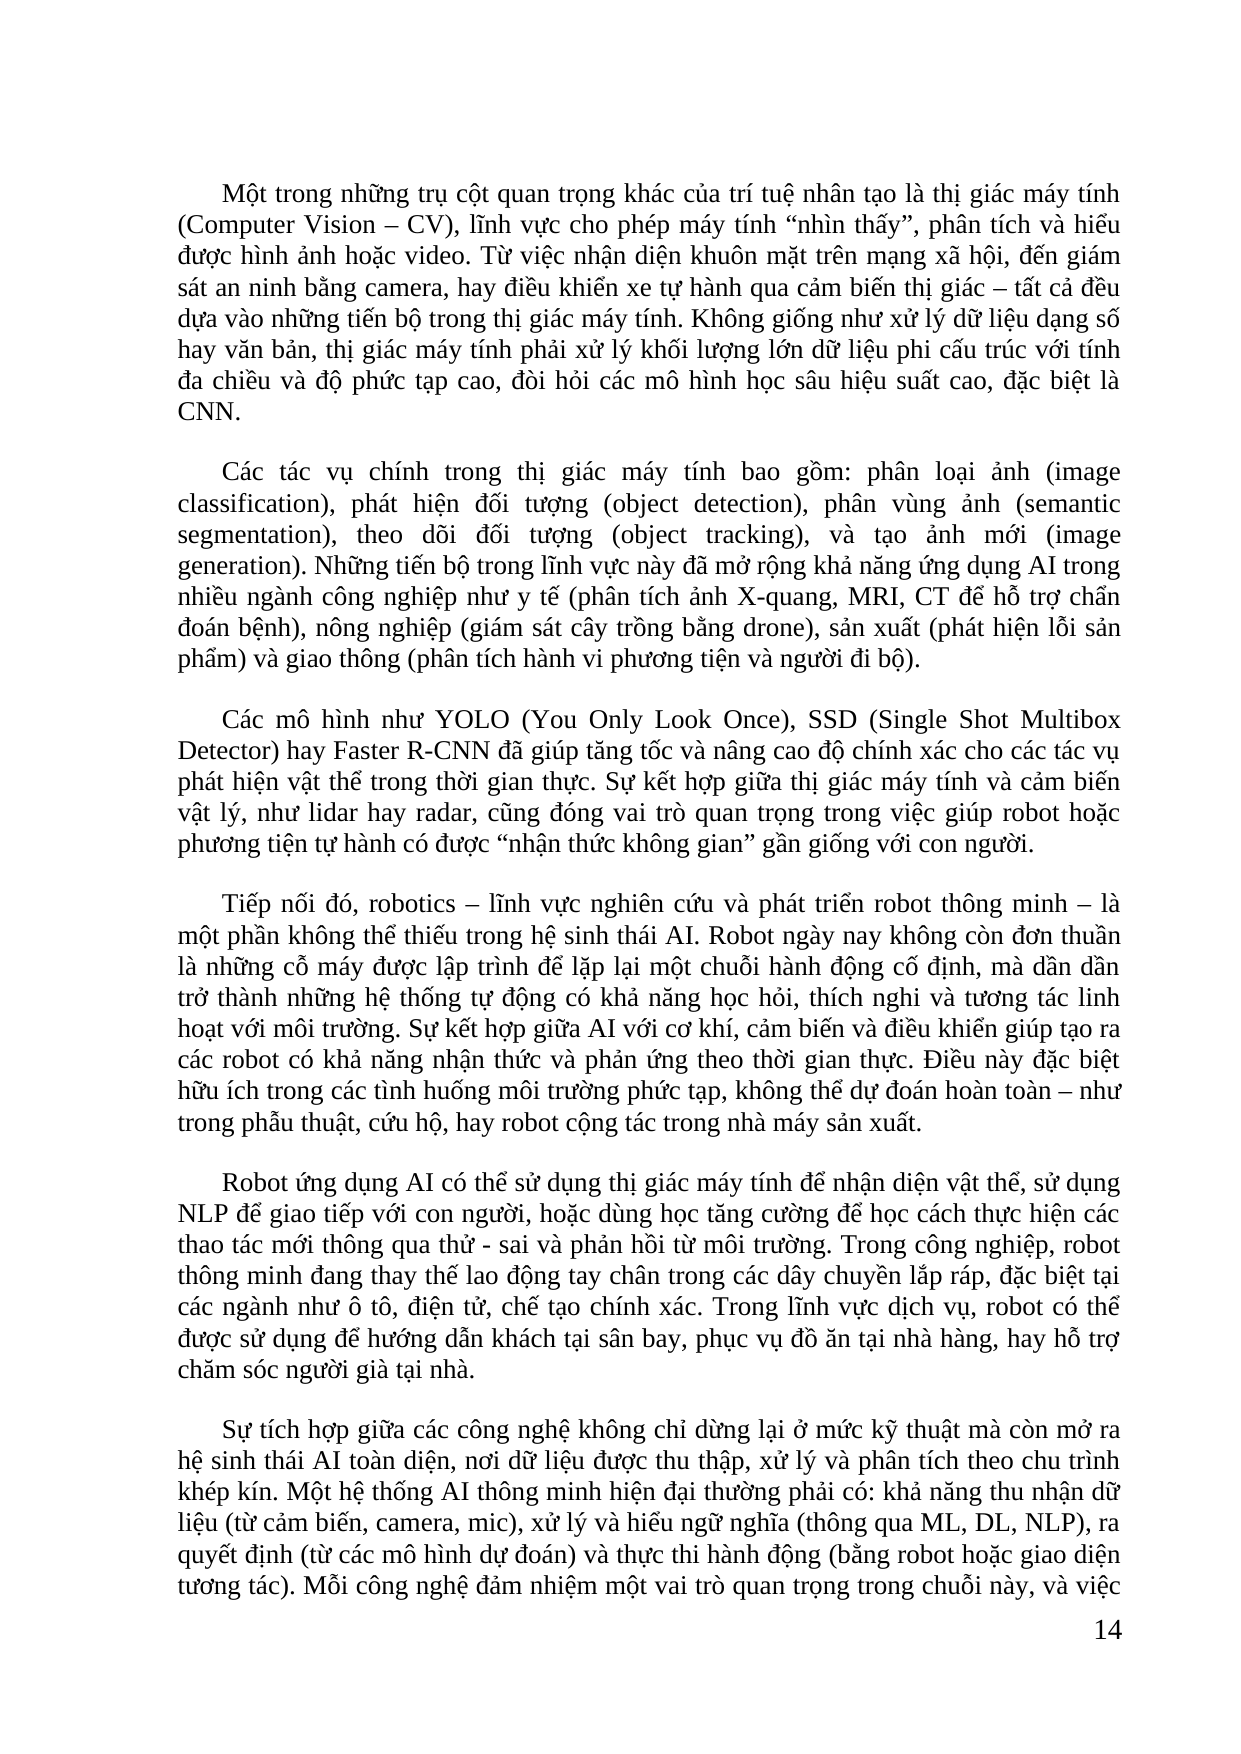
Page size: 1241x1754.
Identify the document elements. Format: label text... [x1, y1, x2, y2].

text Robot ứng dụng AI có thể sử dụng thị giác máy tính để nhận diện vật thể, sử dụng NLP để giao tiếp với con người, hoặc dùng học tăng cường để học cách thực hiện các thao tác mới thông qua thử - sai và phản hồi từ môi trường. Trong công nghiệp, robot thông minh đang thay thế lao động tay chân trong các dây chuyền lắp ráp, đặc biệt tại các ngành như ô tô, điện tử, chế tạo chính xác. Trong lĩnh vực dịch vụ, robot có thể được sử dụng để hướng dẫn khách tại sân bay, phục vụ đồ ăn tại nhà hàng, hay hỗ trợ chăm sóc người già tại nhà. [177, 1166, 1122, 1384]
text Các tác vụ chính trong thị giác máy tính bao gồm: phân loại ảnh (image classification), phát hiện đối tượng (object detection), phân vùng ảnh (semantic segmentation), theo dõi đối tượng (object tracking), và tạo ảnh mới (image generation). Những tiến bộ trong lĩnh vực này đã mở rộng khả năng ứng dụng AI trong nhiều ngành công nghiệp như y tế (phân tích ảnh X-quang, MRI, CT để hỗ trợ chẩn đoán bệnh), nông nghiệp (giám sát cây trồng bằng drone), sản xuất (phát hiện lỗi sản phẩm) và giao thông (phân tích hành vi phương tiện và người đi bộ). [177, 456, 1122, 673]
text Các mô hình như YOLO (You Only Look Once), SSD (Single Shot Multibox Detector) hay Faster R-CNN đã giúp tăng tốc và nâng cao độ chính xác cho các tác vụ phát hiện vật thể trong thời gian thực. Sự kết hợp giữa thị giác máy tính và cảm biến vật lý, như lidar hay radar, cũng đóng vai trò quan trọng trong việc giúp robot hoặc phương tiện tự hành có được “nhận thức không gian” gần giống với con người. [177, 703, 1122, 858]
text Một trong những trụ cột quan trọng khác của trí tuệ nhân tạo là thị giác máy tính (Computer Vision – CV), lĩnh vực cho phép máy tính “nhìn thấy”, phân tích và hiểu được hình ảnh hoặc video. Từ việc nhận diện khuôn mặt trên mạng xã hội, đến giám sát an ninh bằng camera, hay điều khiển xe tự hành qua cảm biến thị giác – tất cả đều dựa vào những tiến bộ trong thị giác máy tính. Không giống như xử lý dữ liệu dạng số hay văn bản, thị giác máy tính phải xử lý khối lượng lớn dữ liệu phi cấu trúc với tính đa chiều và độ phức tạp cao, đòi hỏi các mô hình học sâu hiệu suất cao, đặc biệt là CNN. [177, 177, 1122, 426]
text Tiếp nối đó, robotics – lĩnh vực nghiên cứu và phát triển robot thông minh – là một phần không thể thiếu trong hệ sinh thái AI. Robot ngày nay không còn đơn thuần là những cỗ máy được lập trình để lặp lại một chuỗi hành động cố định, mà dần dần trở thành những hệ thống tự động có khả năng học hỏi, thích nghi và tương tác linh hoạt với môi trường. Sự kết hợp giữa AI với cơ khí, cảm biến và điều khiển giúp tạo ra các robot có khả năng nhận thức và phản ứng theo thời gian thực. Điều này đặc biệt hữu ích trong các tình huống môi trường phức tạp, không thể dự đoán hoàn toàn – như trong phẫu thuật, cứu hộ, hay robot cộng tác trong nhà máy sản xuất. [177, 888, 1122, 1137]
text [177, 1413, 1122, 1600]
